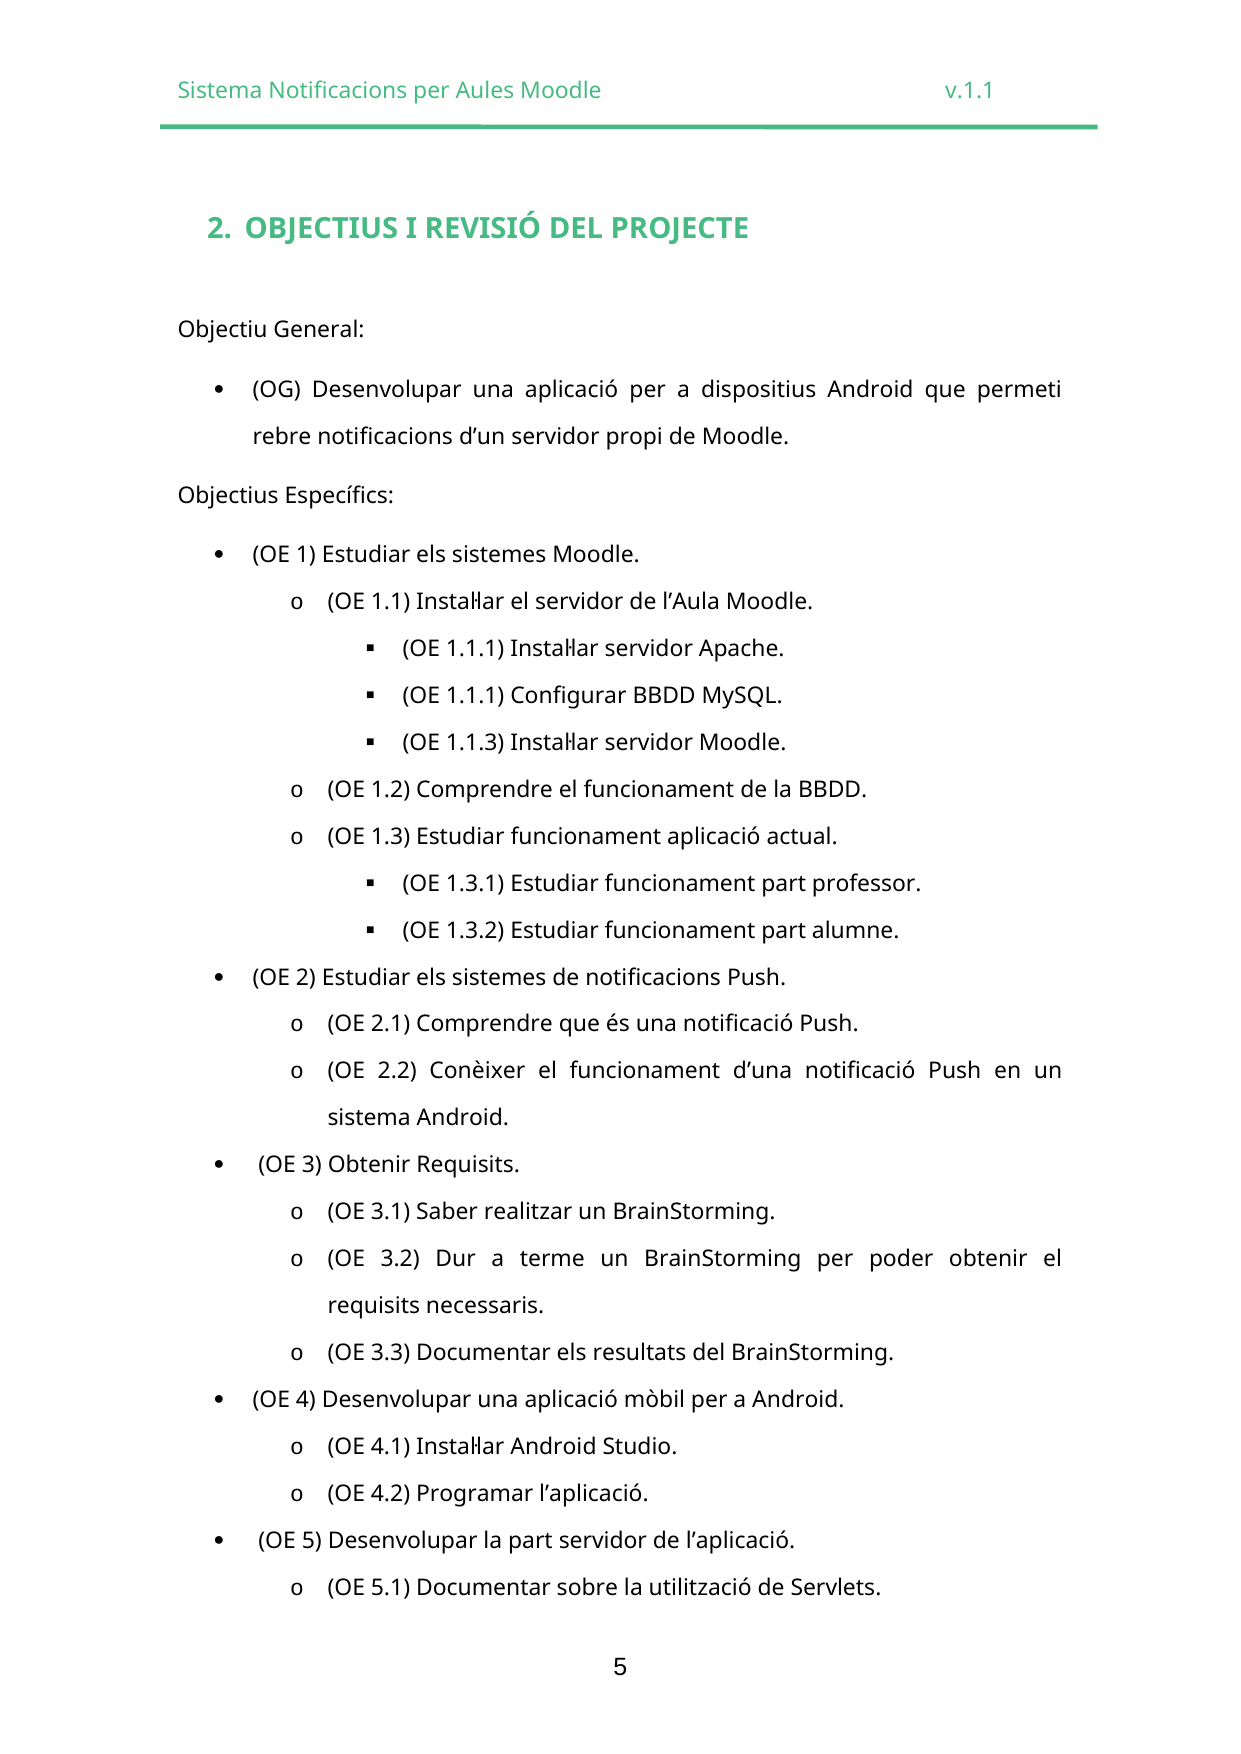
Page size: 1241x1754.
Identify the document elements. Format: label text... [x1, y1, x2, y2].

list (OE 3.3) Documentar els resultats del BrainStorming. [290, 1336, 1063, 1367]
list (OE 1.1) Instal·lar el servidor de l’Aula Moodle. [290, 585, 1063, 617]
text Objectius Específics: [177, 479, 1063, 510]
list (OE 1.2) Comprendre el funcionament de la BBDD. [290, 773, 1063, 804]
list (OE 3) Obtenir Requisits. [215, 1148, 1063, 1179]
subtitle OBJECTIUS I REVISIÓ DEL PROJECTE [207, 207, 1063, 247]
list (OE 4.2) Programar l’aplicació. [290, 1477, 1063, 1508]
list (OE 1.1.1) Configurar BBDD MySQL. [365, 679, 1063, 710]
list (OE 1.1.1) Instal·lar servidor Apache. [365, 632, 1063, 663]
text Objectiu General: [177, 313, 1063, 344]
list (OG) Desenvolupar una aplicació per a dispositius Android que permeti rebre notificacions d’un servidor propi de Moodle. [215, 373, 1063, 451]
list (OE 1) Estudiar els sistemes Moodle. [215, 538, 1063, 569]
list (OE 4.1) Instal·lar Android Studio. [290, 1430, 1063, 1461]
list (OE 1.3) Estudiar funcionament aplicació actual. [290, 820, 1063, 851]
list (OE 3.1) Saber realitzar un BrainStorming. [290, 1195, 1063, 1226]
list (OE 4) Desenvolupar una aplicació mòbil per a Android. [215, 1383, 1063, 1414]
list (OE 1.3.1) Estudiar funcionament part professor. [365, 867, 1063, 898]
list (OE 5) Desenvolupar la part servidor de l’aplicació. [215, 1524, 1063, 1555]
list (OE 1.3.2) Estudiar funcionament part alumne. [365, 914, 1063, 945]
list (OE 2.2) Conèixer el funcionament d’una notificació Push en un sistema Android. [290, 1054, 1063, 1133]
list (OE 2.1) Comprendre que és una notificació Push. [290, 1007, 1063, 1039]
list (OE 1.1.3) Instal·lar servidor Moodle. [365, 726, 1063, 757]
list (OE 3.2) Dur a terme un BrainStorming per poder obtenir el requisits necessaris. [290, 1242, 1063, 1320]
list (OE 2) Estudiar els sistemes de notificacions Push. [215, 961, 1063, 992]
list (OE 5.1) Documentar sobre la utilització de Servlets. [290, 1571, 1063, 1602]
